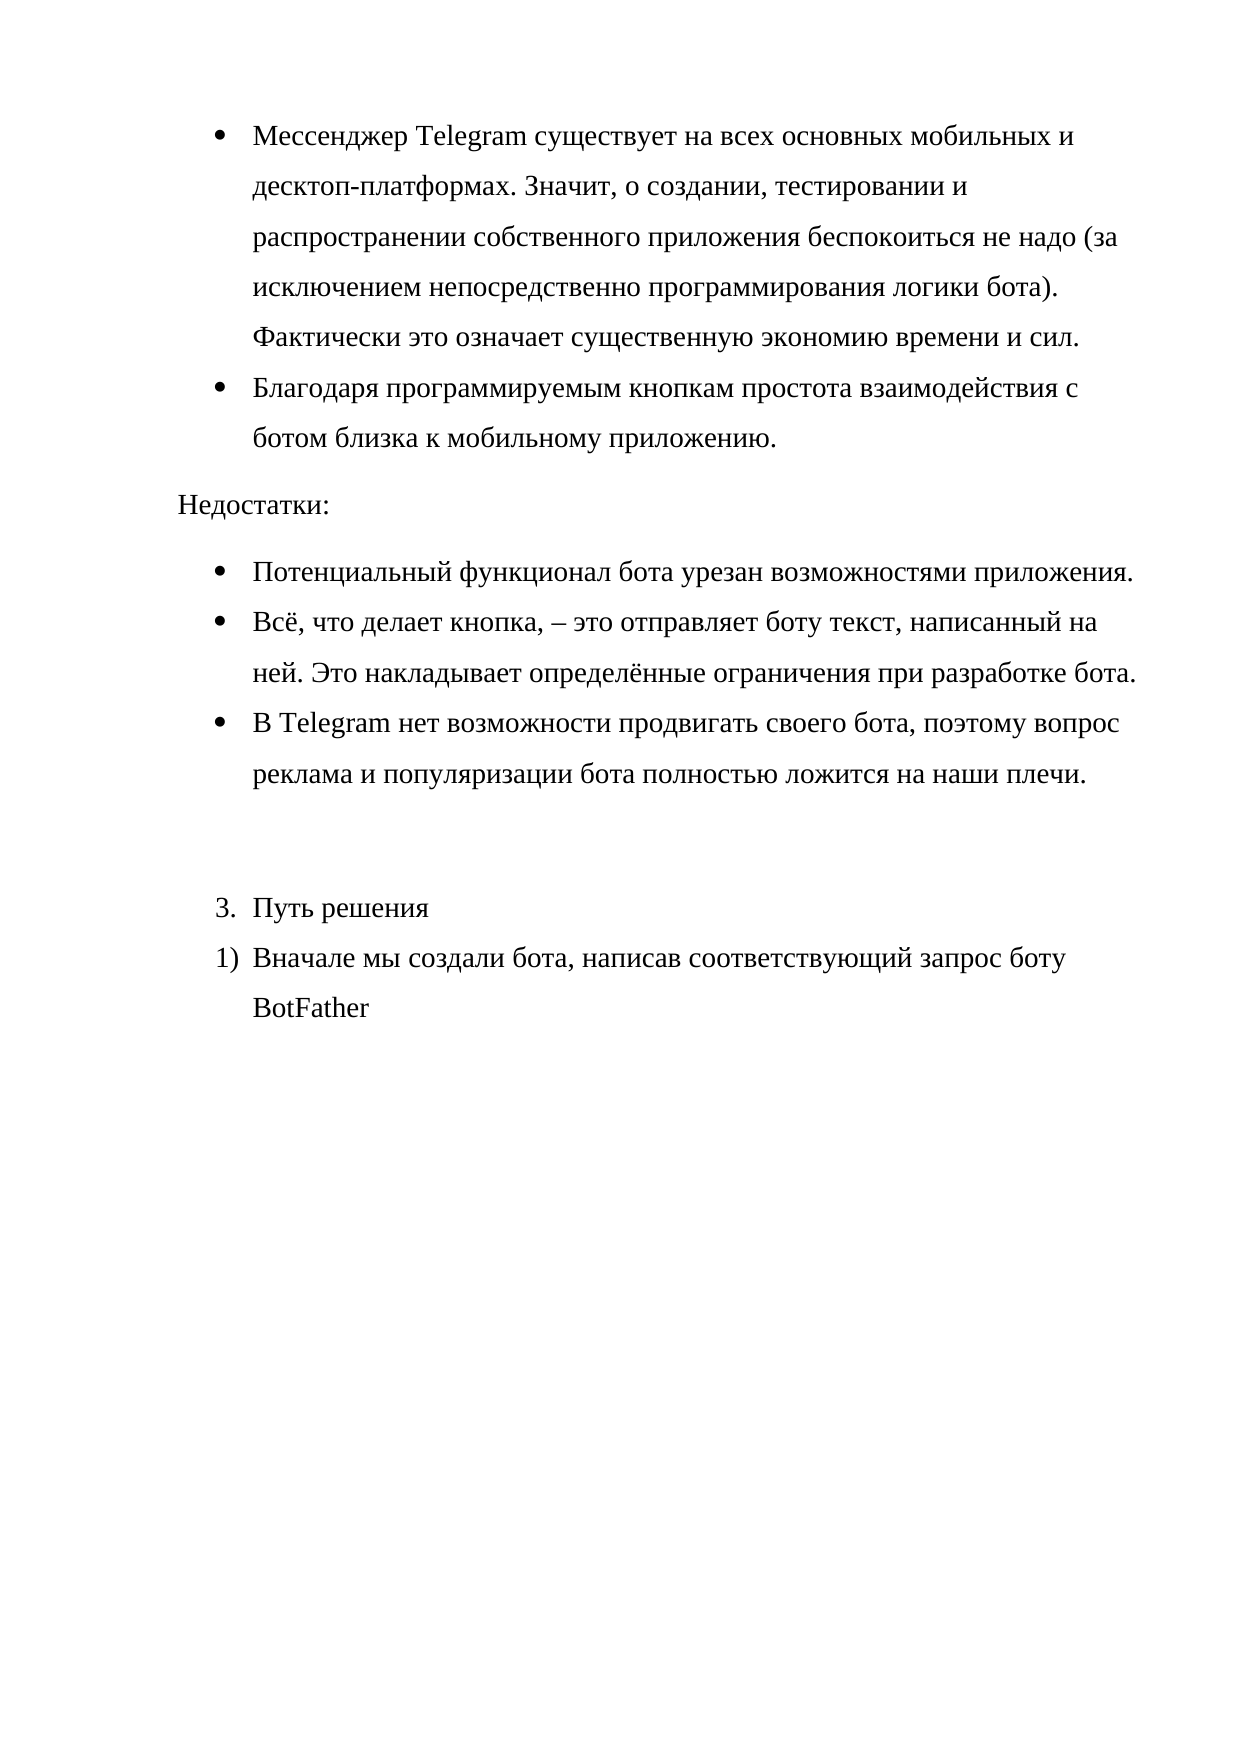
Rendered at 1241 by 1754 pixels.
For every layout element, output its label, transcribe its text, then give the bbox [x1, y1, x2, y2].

list Путь решения [215, 890, 1152, 923]
list Вначале мы создали бота, написав соответствующий запрос боту BotFather [215, 940, 1152, 1024]
list Благодаря программируемым кнопкам простота взаимодействия с ботом близка к мобильному приложению. [215, 370, 1152, 454]
list Мессенджер Telegram существует на всех основных мобильных и десктоп-платформах. Значит, о создании, тестировании и распространении собственного приложения беспокоиться не надо (за исключением непосредственно программирования логики бота). Фактически это означает существенную экономию времени и сил. [215, 118, 1152, 353]
list В Telegram нет возможности продвигать своего бота, поэтому вопрос реклама и популяризации бота полностью ложится на наши плечи. [215, 705, 1152, 789]
text Недостатки: [177, 487, 1152, 521]
list Потенциальный функционал бота урезан возможностями приложения. [215, 554, 1152, 588]
list Всё, что делает кнопка, – это отправляет боту текст, написанный на ней. Это накладывает определённые ограничения при разработке бота. [215, 604, 1152, 688]
